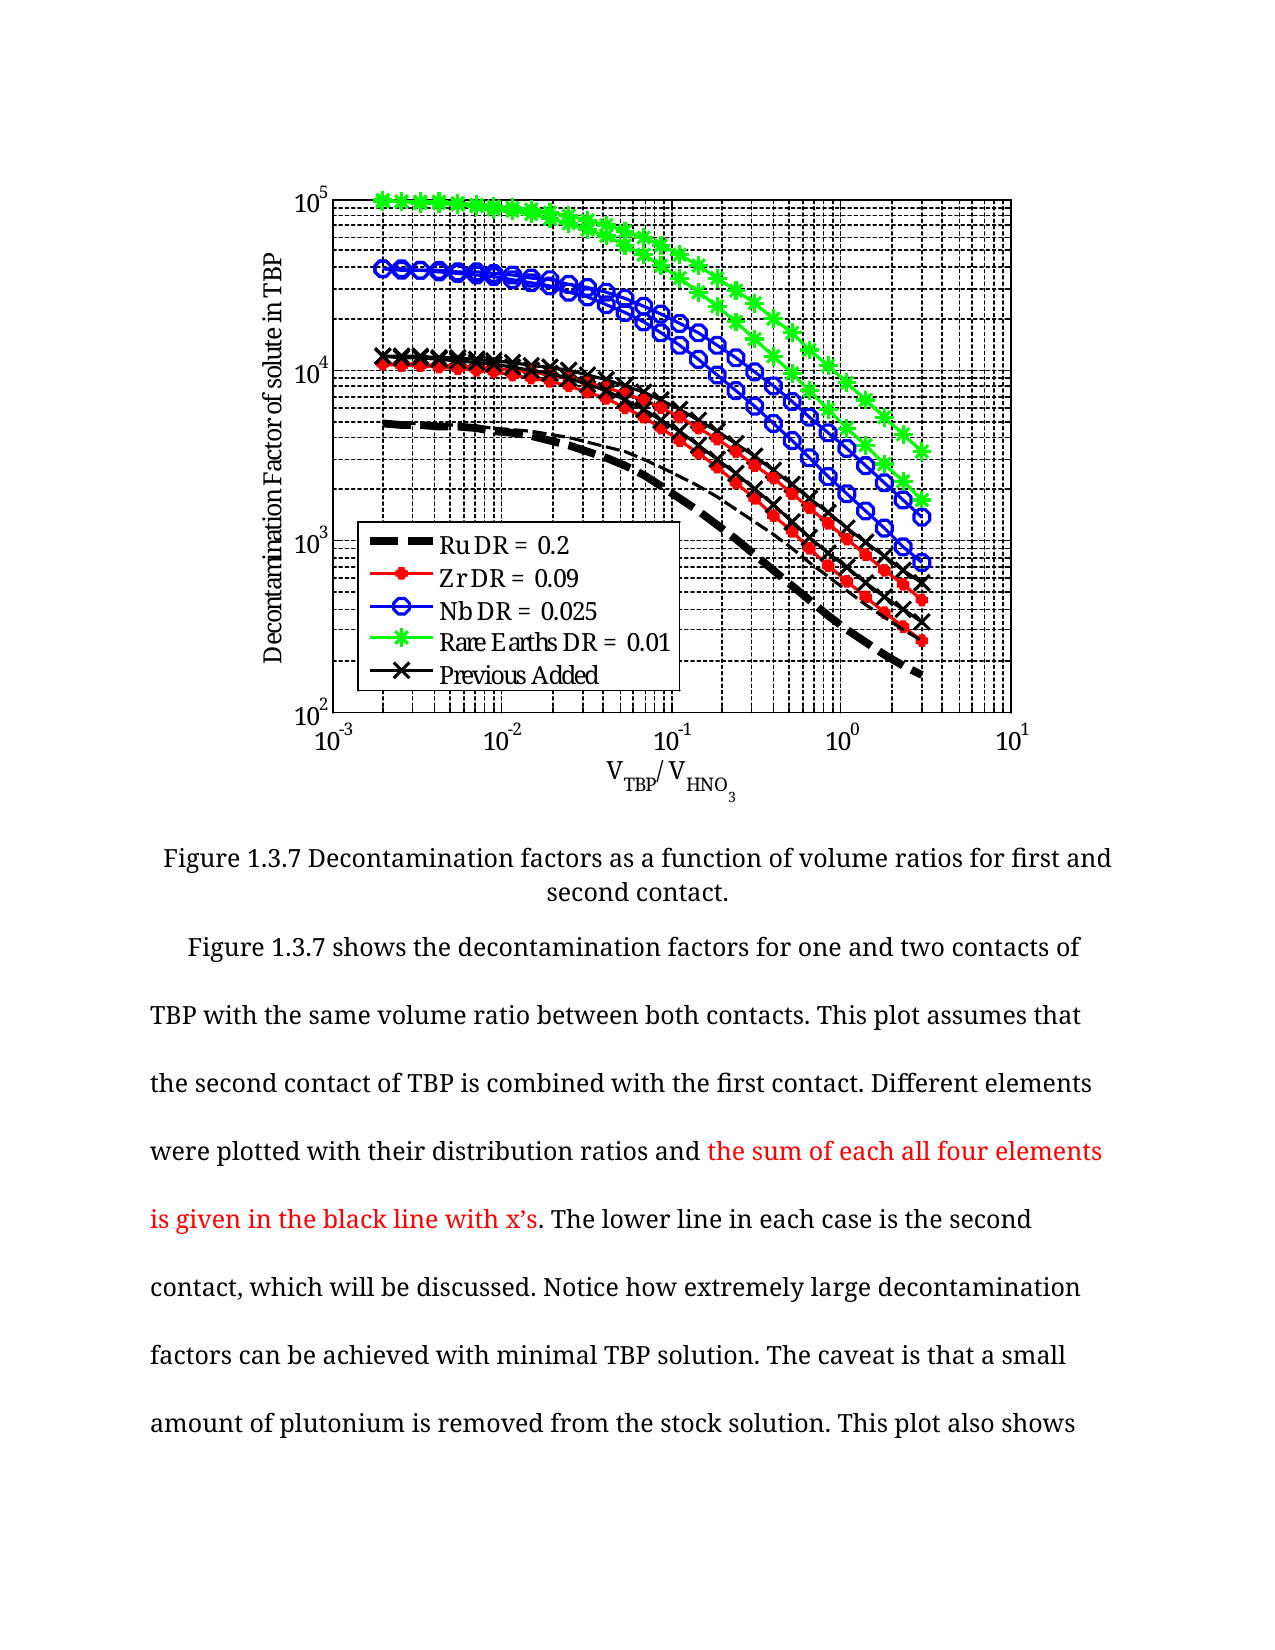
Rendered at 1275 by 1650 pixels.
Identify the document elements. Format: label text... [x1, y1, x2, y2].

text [150, 929, 1125, 1440]
